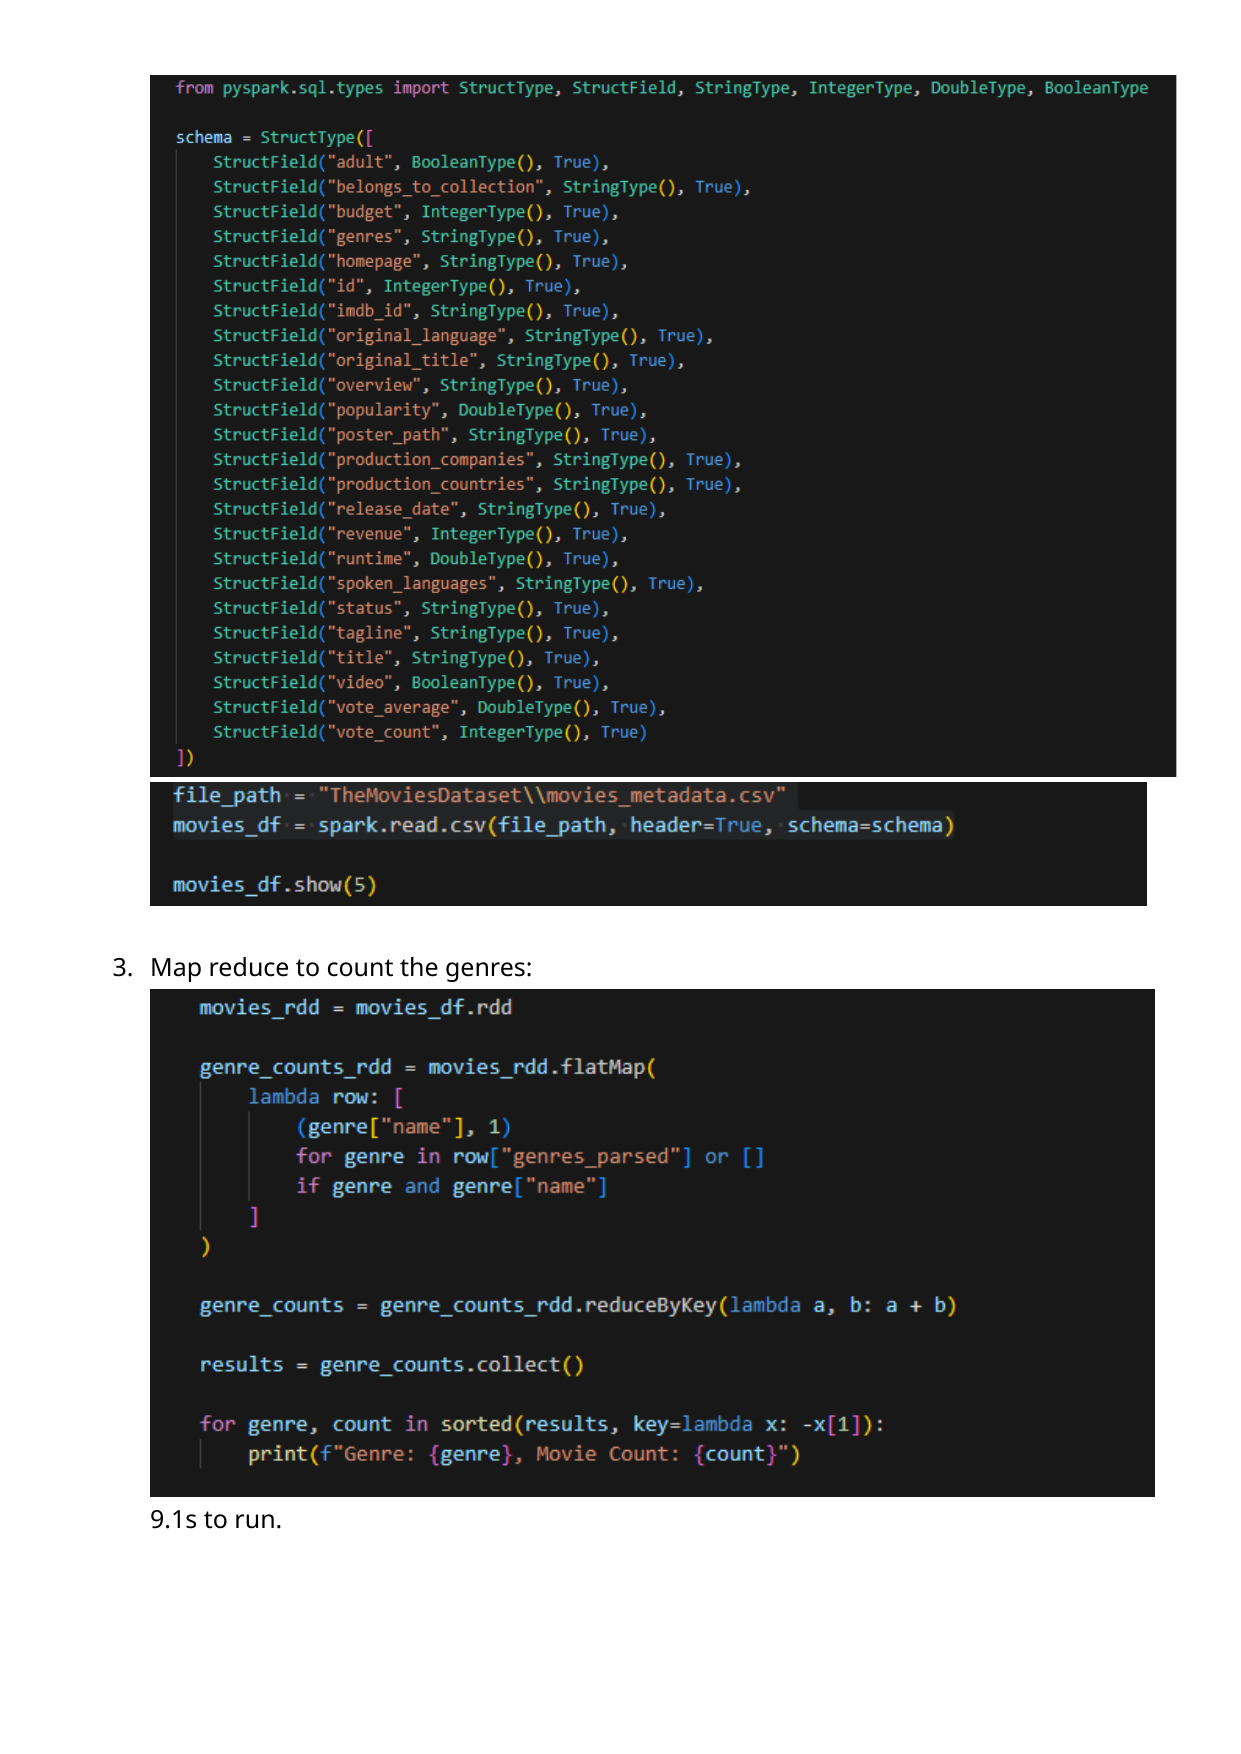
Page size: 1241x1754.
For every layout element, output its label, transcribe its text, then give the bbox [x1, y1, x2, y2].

list 9.1s to run. [150, 1502, 1165, 1536]
picture [150, 782, 1147, 906]
picture [150, 75, 1177, 777]
list Map reduce to count the genres: [112, 950, 1165, 984]
picture [150, 989, 1155, 1497]
